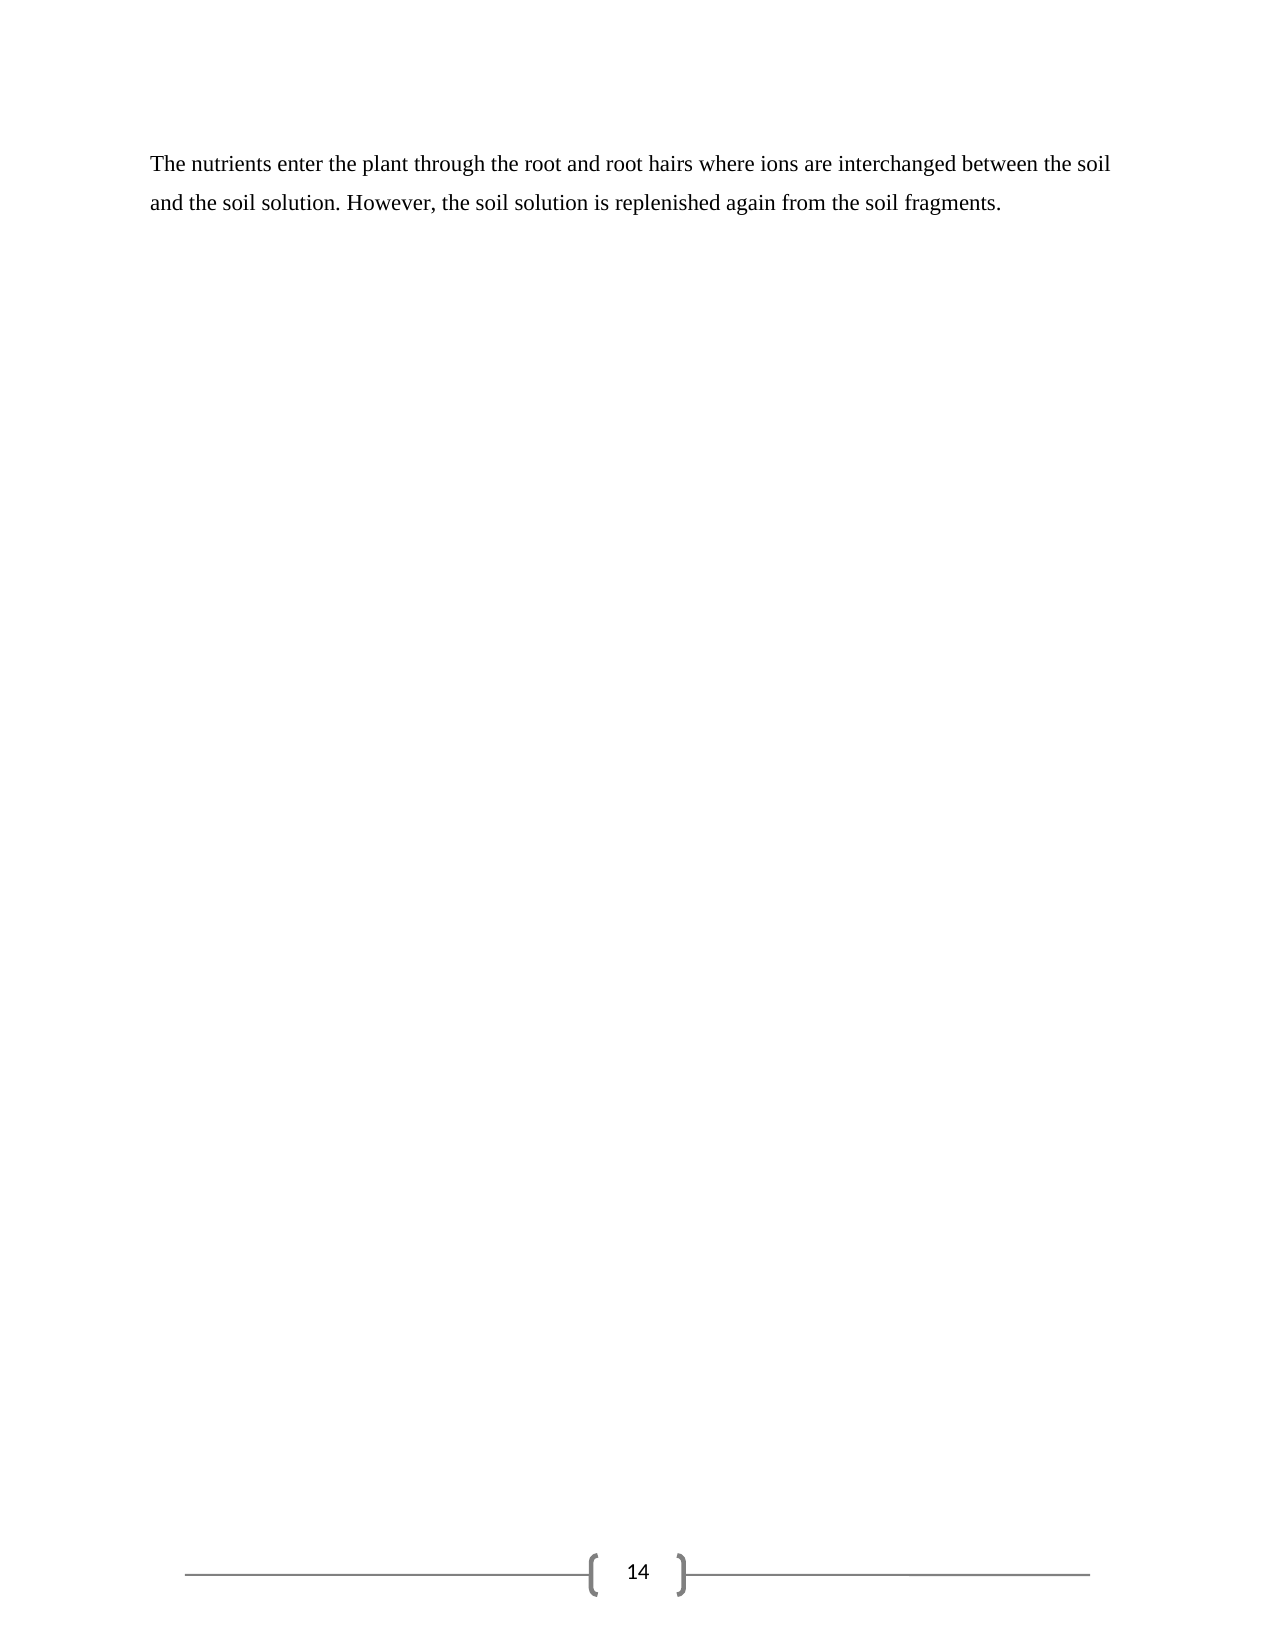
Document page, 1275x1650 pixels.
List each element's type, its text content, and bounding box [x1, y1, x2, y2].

text The nutrients enter the plant through the root and root hairs where ions are interchanged between the soil and the soil solution. However, the soil solution is replenished again from the soil fragments. [150, 150, 1125, 216]
